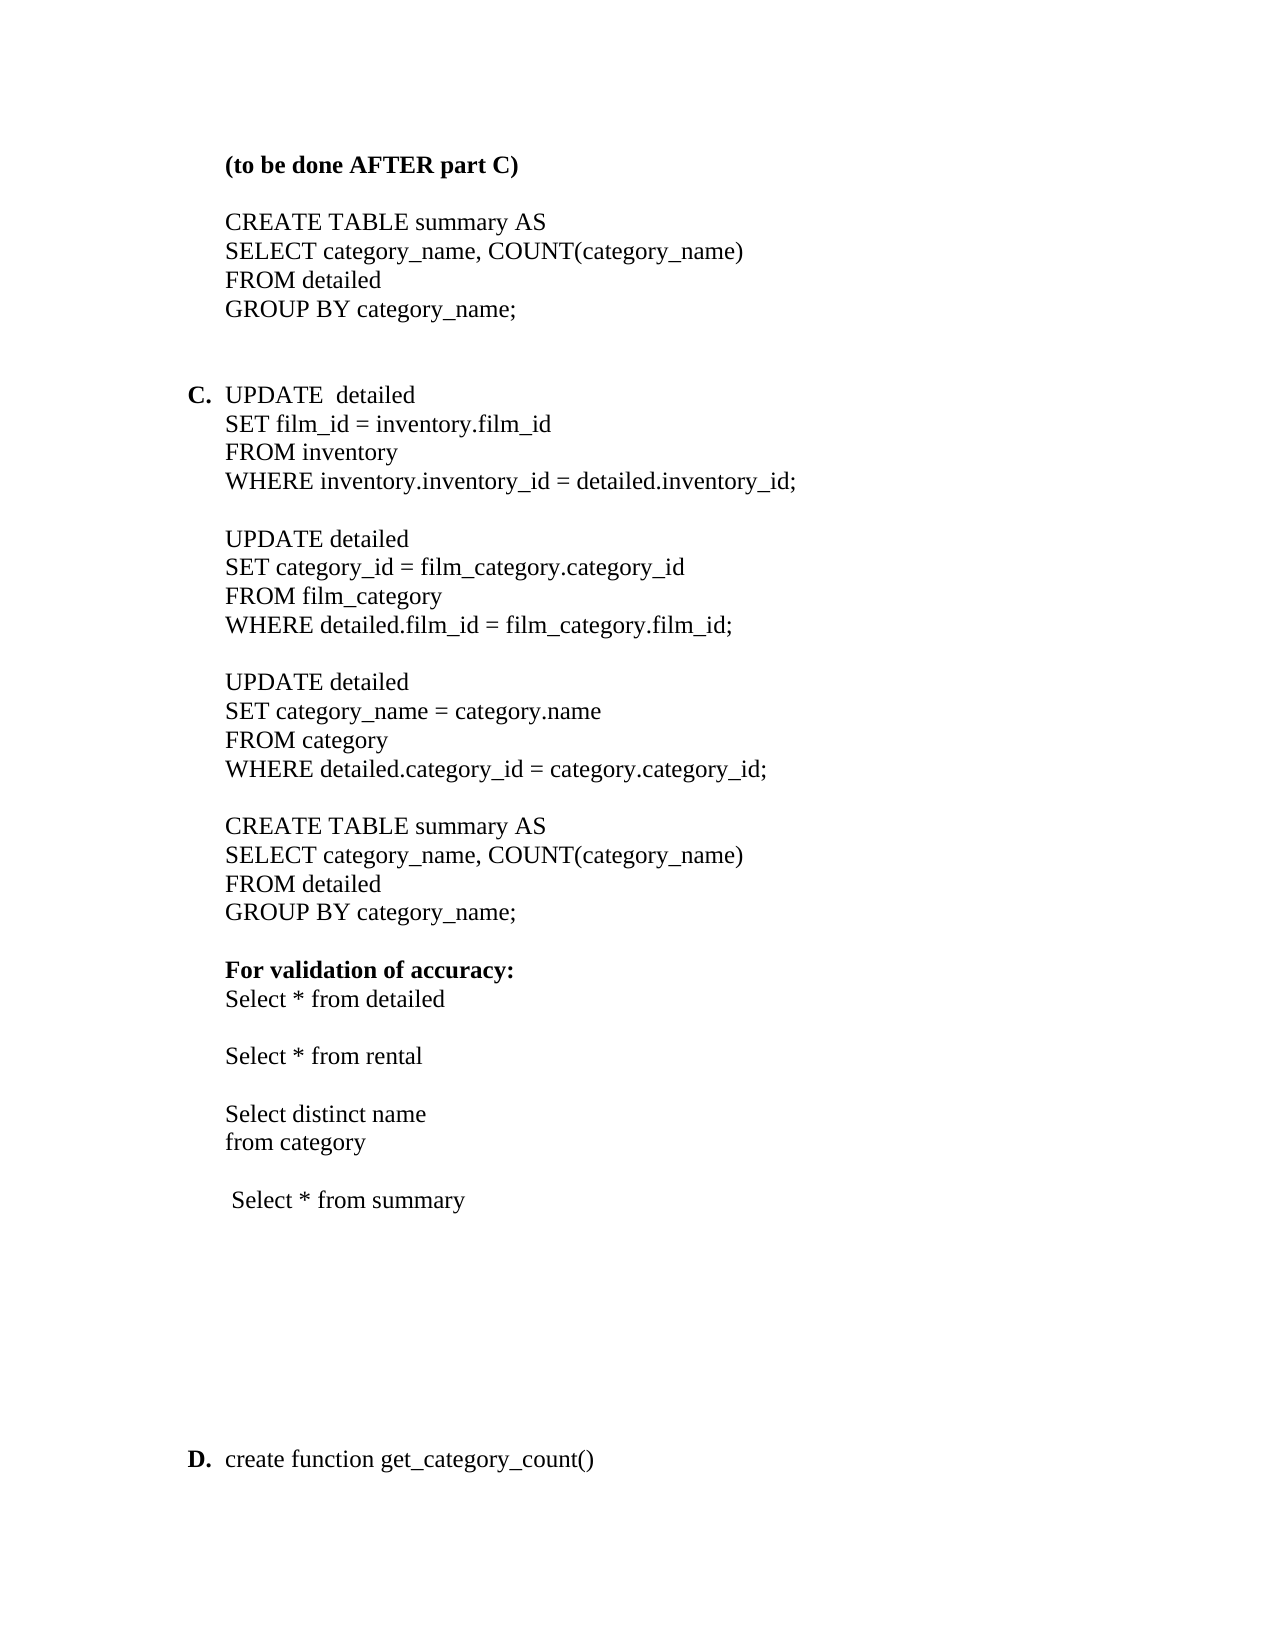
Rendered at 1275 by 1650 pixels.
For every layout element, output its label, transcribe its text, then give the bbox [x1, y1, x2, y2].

list WHERE inventory.inventory_id = detailed.inventory_id; [225, 466, 1125, 495]
list Select distinct name [225, 1099, 1125, 1127]
list UPDATE detailed [187, 380, 1125, 409]
list FROM inventory [225, 437, 1125, 466]
list SET category_name = category.name [225, 696, 1125, 725]
list Select * from detailed [225, 984, 1125, 1012]
list (to be done AFTER part C) [225, 150, 1125, 179]
list SET category_id = film_category.category_id [225, 552, 1125, 581]
list GROUP BY category_name; [225, 294, 1125, 322]
list FROM detailed [225, 265, 1125, 294]
list SELECT category_name, COUNT(category_name) [225, 840, 1125, 869]
list create function get_category_count() [187, 1444, 1125, 1472]
list For validation of accuracy: [225, 955, 1125, 984]
list CREATE TABLE summary AS [225, 811, 1125, 840]
list Select * from summary [225, 1185, 1125, 1214]
list GROUP BY category_name; [225, 897, 1125, 926]
list FROM detailed [225, 869, 1125, 897]
list UPDATE detailed [225, 667, 1125, 696]
list FROM category [225, 725, 1125, 754]
list UPDATE detailed [225, 524, 1125, 552]
list WHERE detailed.film_id = film_category.film_id; [225, 610, 1125, 639]
list SET film_id = inventory.film_id [225, 409, 1125, 437]
list FROM film_category [225, 581, 1125, 610]
list SELECT category_name, COUNT(category_name) [225, 236, 1125, 265]
list WHERE detailed.category_id = category.category_id; [225, 754, 1125, 782]
list CREATE TABLE summary AS [225, 207, 1125, 236]
list Select * from rental [225, 1041, 1125, 1070]
list from category [225, 1127, 1125, 1156]
